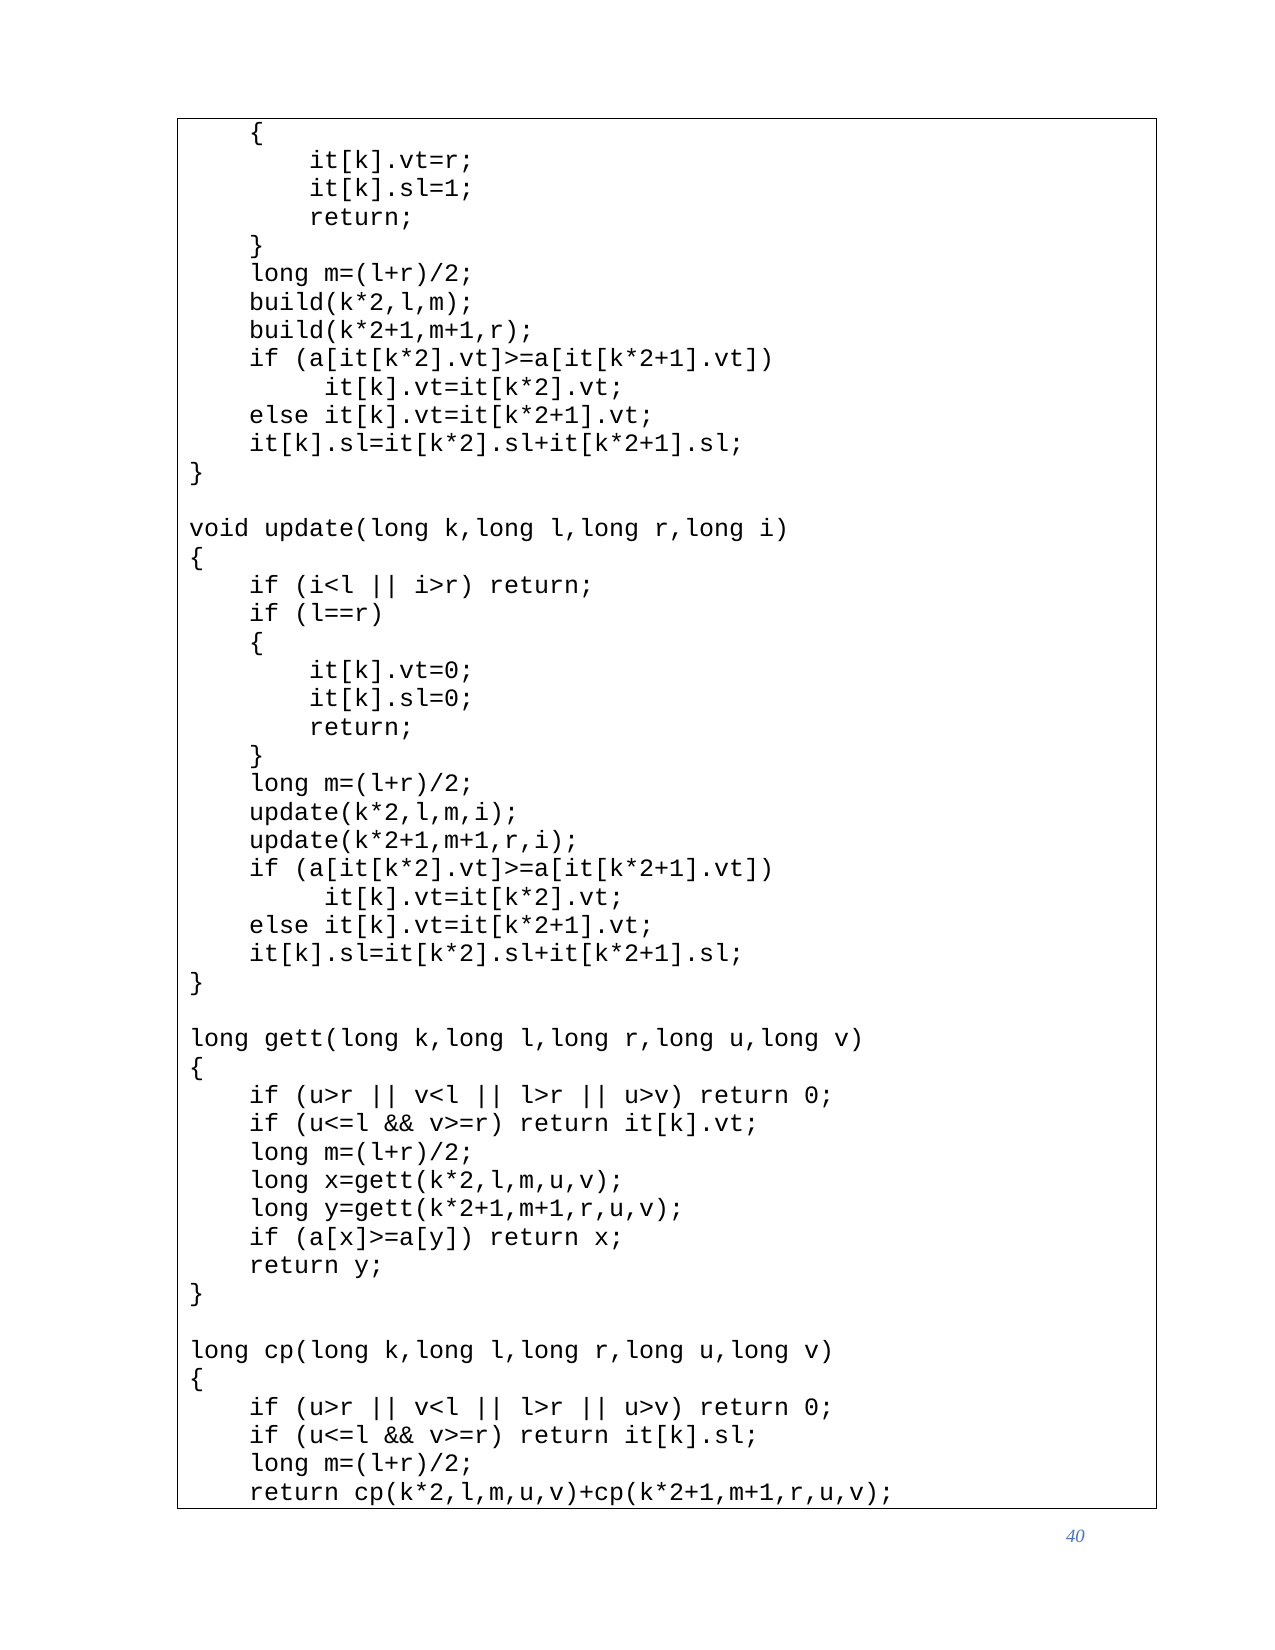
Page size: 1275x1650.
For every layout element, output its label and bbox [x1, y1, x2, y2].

table_header [178, 119, 1156, 1507]
